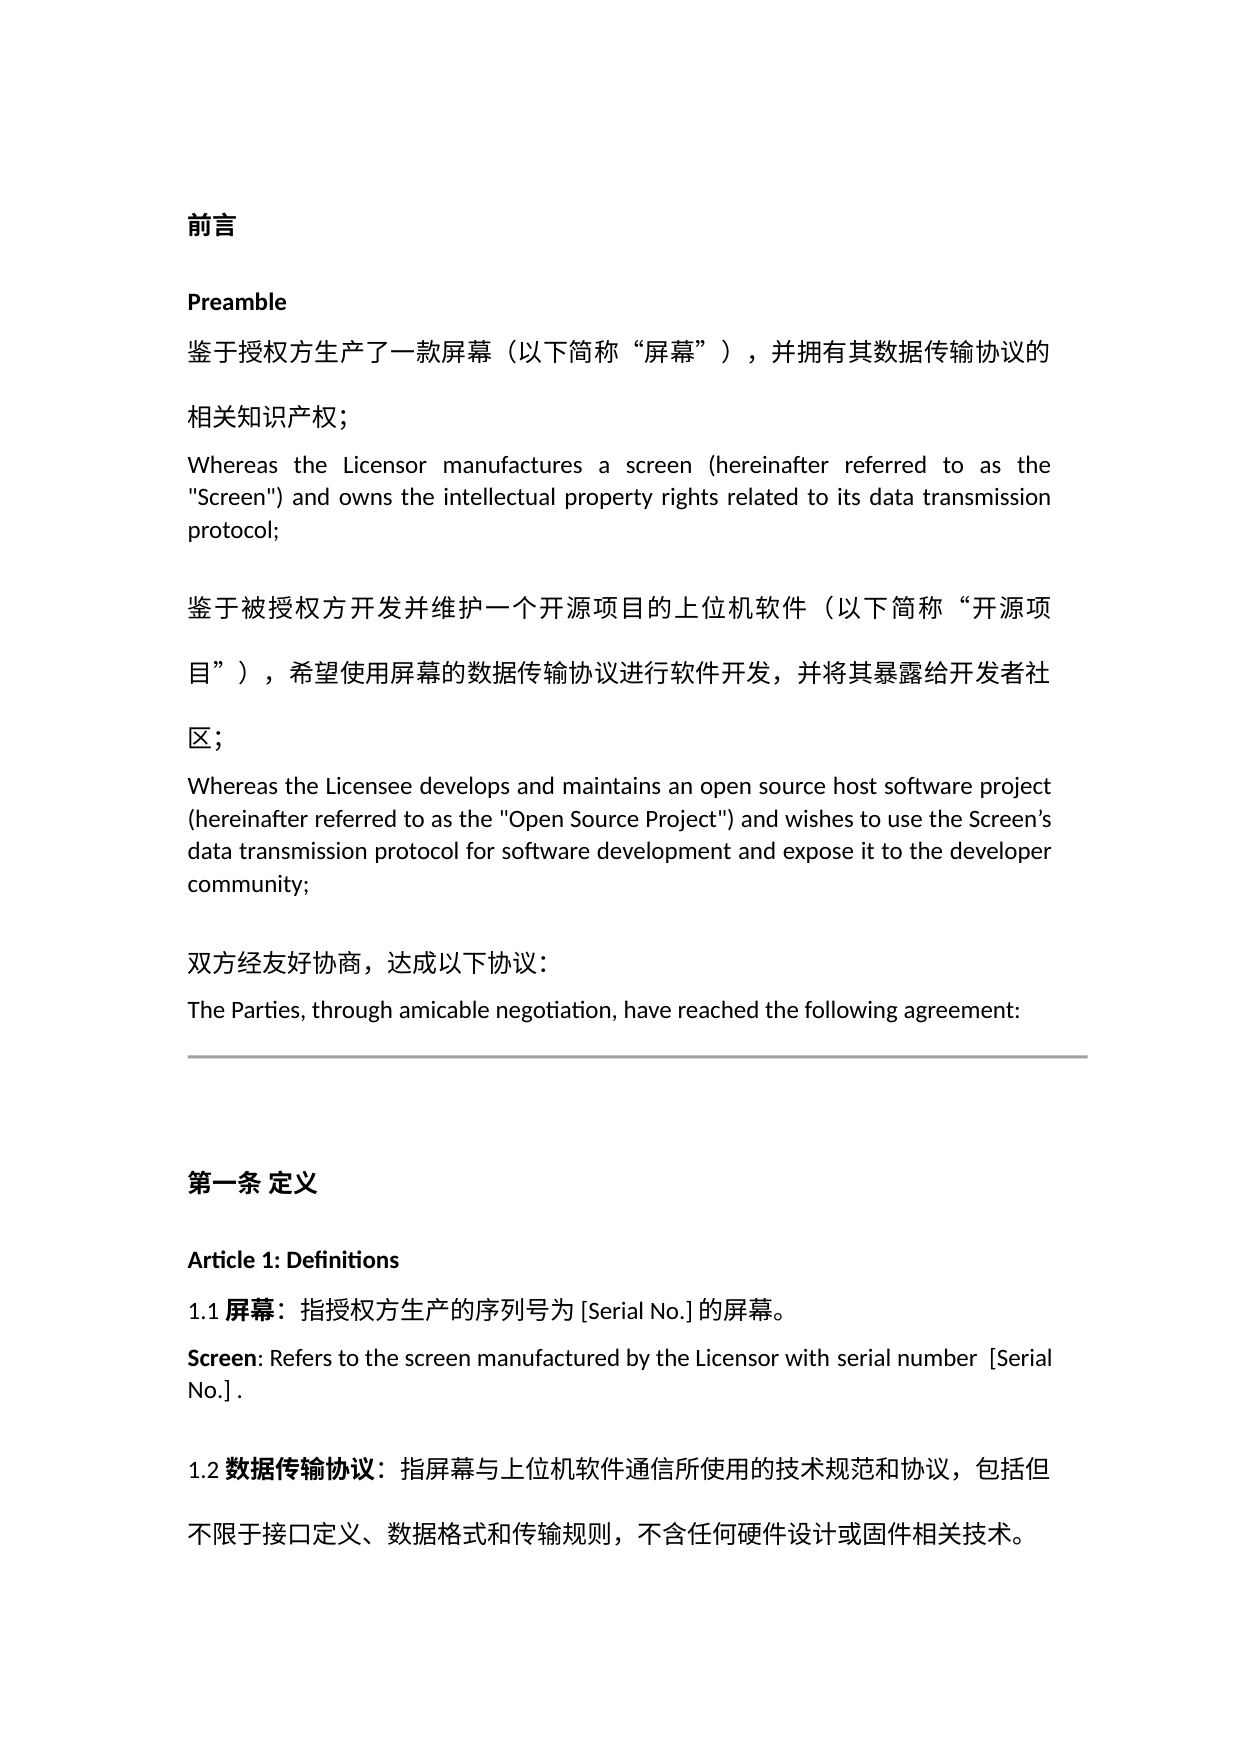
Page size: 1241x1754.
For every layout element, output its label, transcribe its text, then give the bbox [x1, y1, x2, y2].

subtitle 前言 [187, 191, 1053, 256]
text 鉴于被授权方开发并维护一个开源项目的上位机软件（以下简称“开源项目”），希望使用屏幕的数据传输协议进行软件开发，并将其暴露给开发者社区； Whereas the Licensee develops and maintains an open source host software project (hereinafter referred to as the "Open Source Project") and wishes to use the Screen’s data transmission protocol for software development and expose it to the developer community; [187, 574, 1053, 899]
text Preamble 鉴于授权方生产了一款屏幕（以下简称“屏幕”），并拥有其数据传输协议的相关知识产权； Whereas the Licensor manufactures a screen (hereinafter referred to as the "Screen") and owns the intellectual property rights related to its data transmission protocol; [187, 285, 1053, 545]
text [187, 1435, 1053, 1565]
subtitle 第一条 定义 [187, 1149, 1053, 1214]
text 双方经友好协商，达成以下协议： The Parties, through amicable negotiation, have reached the following agreement: [187, 929, 1053, 1026]
text Article 1: Definitions 1.1 屏幕：指授权方生产的序列号为 [Serial No.] 的屏幕。 Screen: Refers to the screen manufactured by the Licensor with serial number [Serial No.] . [187, 1244, 1053, 1406]
